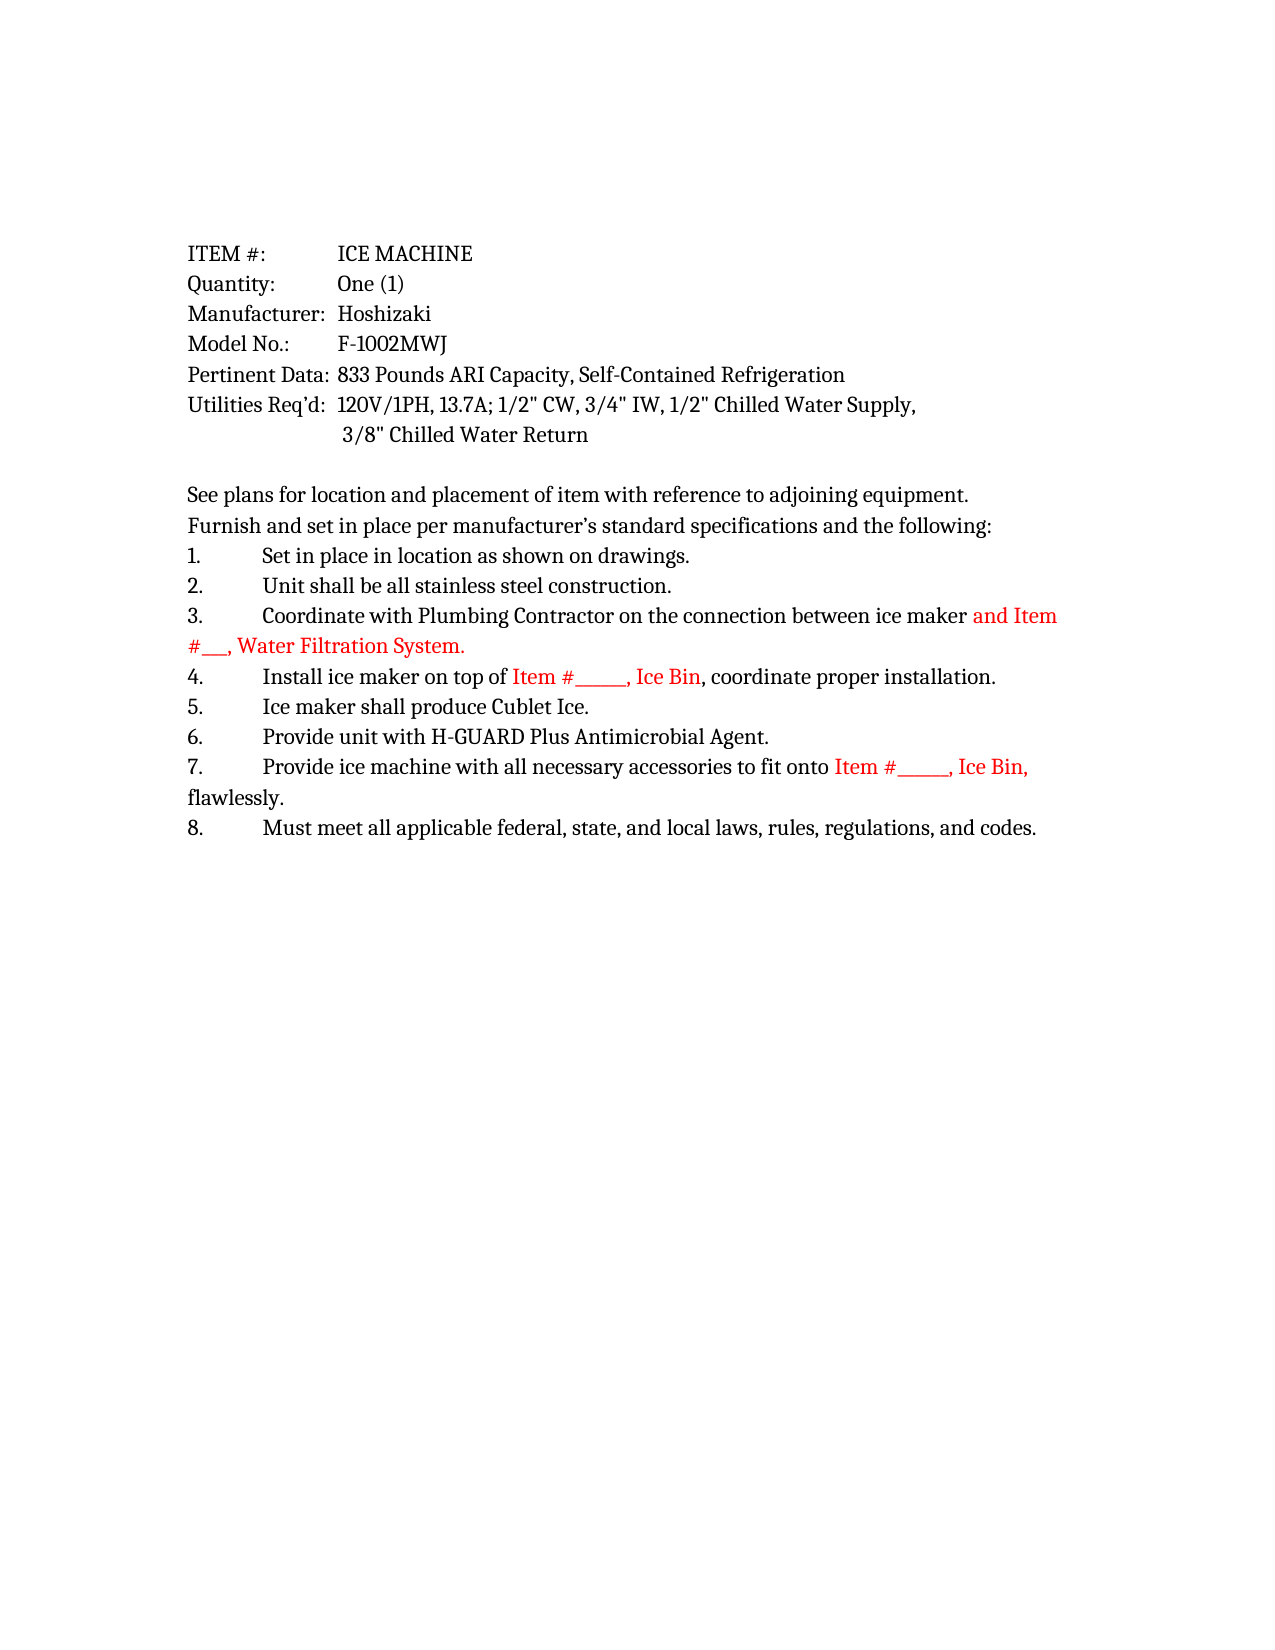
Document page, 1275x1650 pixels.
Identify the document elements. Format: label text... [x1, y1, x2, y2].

text ITEM #: ICE MACHINE Quantity: One (1) Manufacturer: Hoshizaki Model No.: F-1002MWJ Pertinent Data: 833 Pounds ARI Capacity, Self-Contained Refrigeration Utilities Req’d: 120V/1PH, 13.7A; 1/2" CW, 3/4" IW, 1/2" Chilled Water Supply, 3/8" Chilled Water Return See plans for location and placement of item with reference to adjoining equipment. Furnish and set in place per manufacturer’s standard specifications and the following: 1. Set in place in location as shown on drawings. 2. Unit shall be all stainless steel construction. 3. Coordinate with Plumbing Contractor on the connection between ice maker and Item #___, Water Filtration System. 4. Install ice maker on top of Item #______, Ice Bin, coordinate proper installation. 5. Ice maker shall produce Cublet Ice. 6. Provide unit with H-GUARD Plus Antimicrobial Agent. 7. Provide ice machine with all necessary accessories to fit onto Item #______, Ice Bin, flawlessly. 8. Must meet all applicable federal, state, and local laws, rules, regulations, and codes. [187, 150, 1087, 871]
